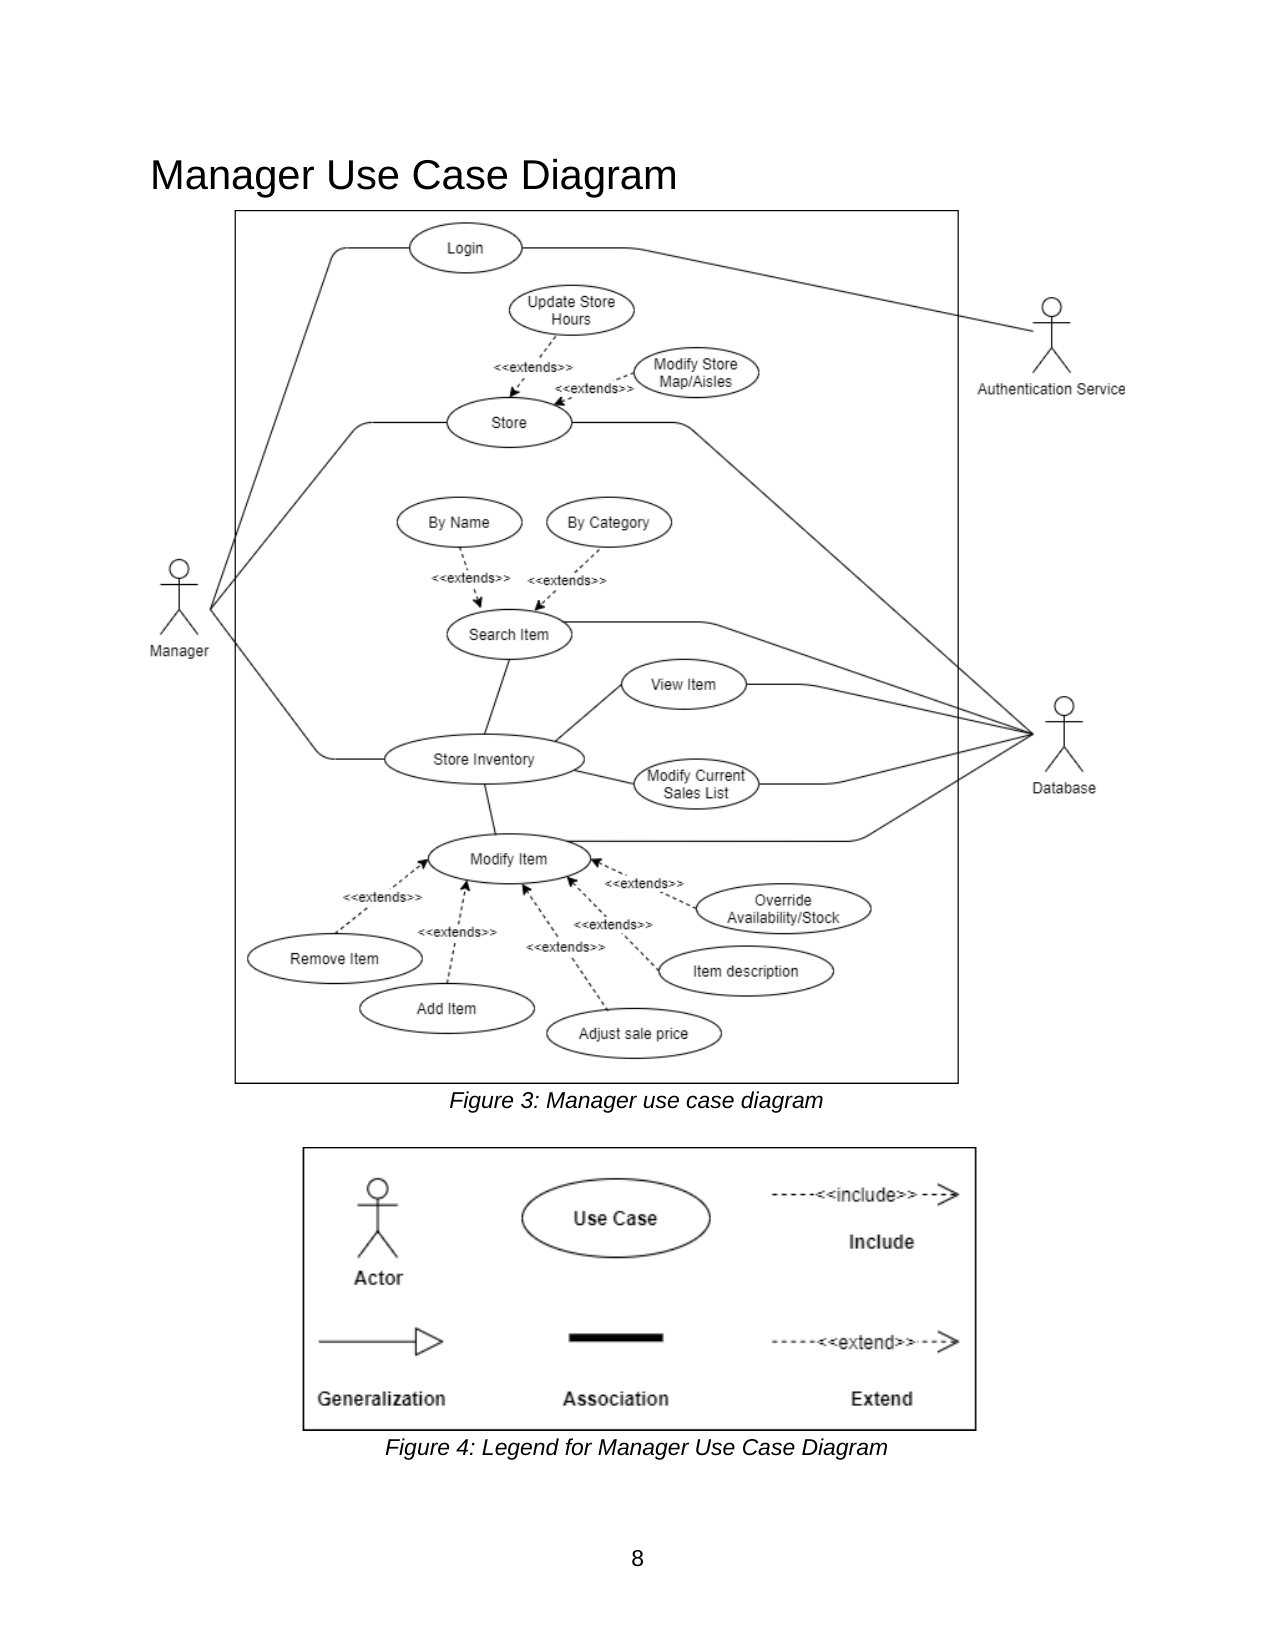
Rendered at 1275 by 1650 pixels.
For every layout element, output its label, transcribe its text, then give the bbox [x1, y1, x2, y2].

picture [150, 210, 1125, 1084]
text Figure 4: Legend for Manager Use Case Diagram [150, 1434, 1125, 1461]
picture [292, 1147, 983, 1431]
text Figure 3: Manager use case diagram [150, 1087, 1125, 1113]
subtitle Manager Use Case Diagram [150, 150, 1125, 198]
